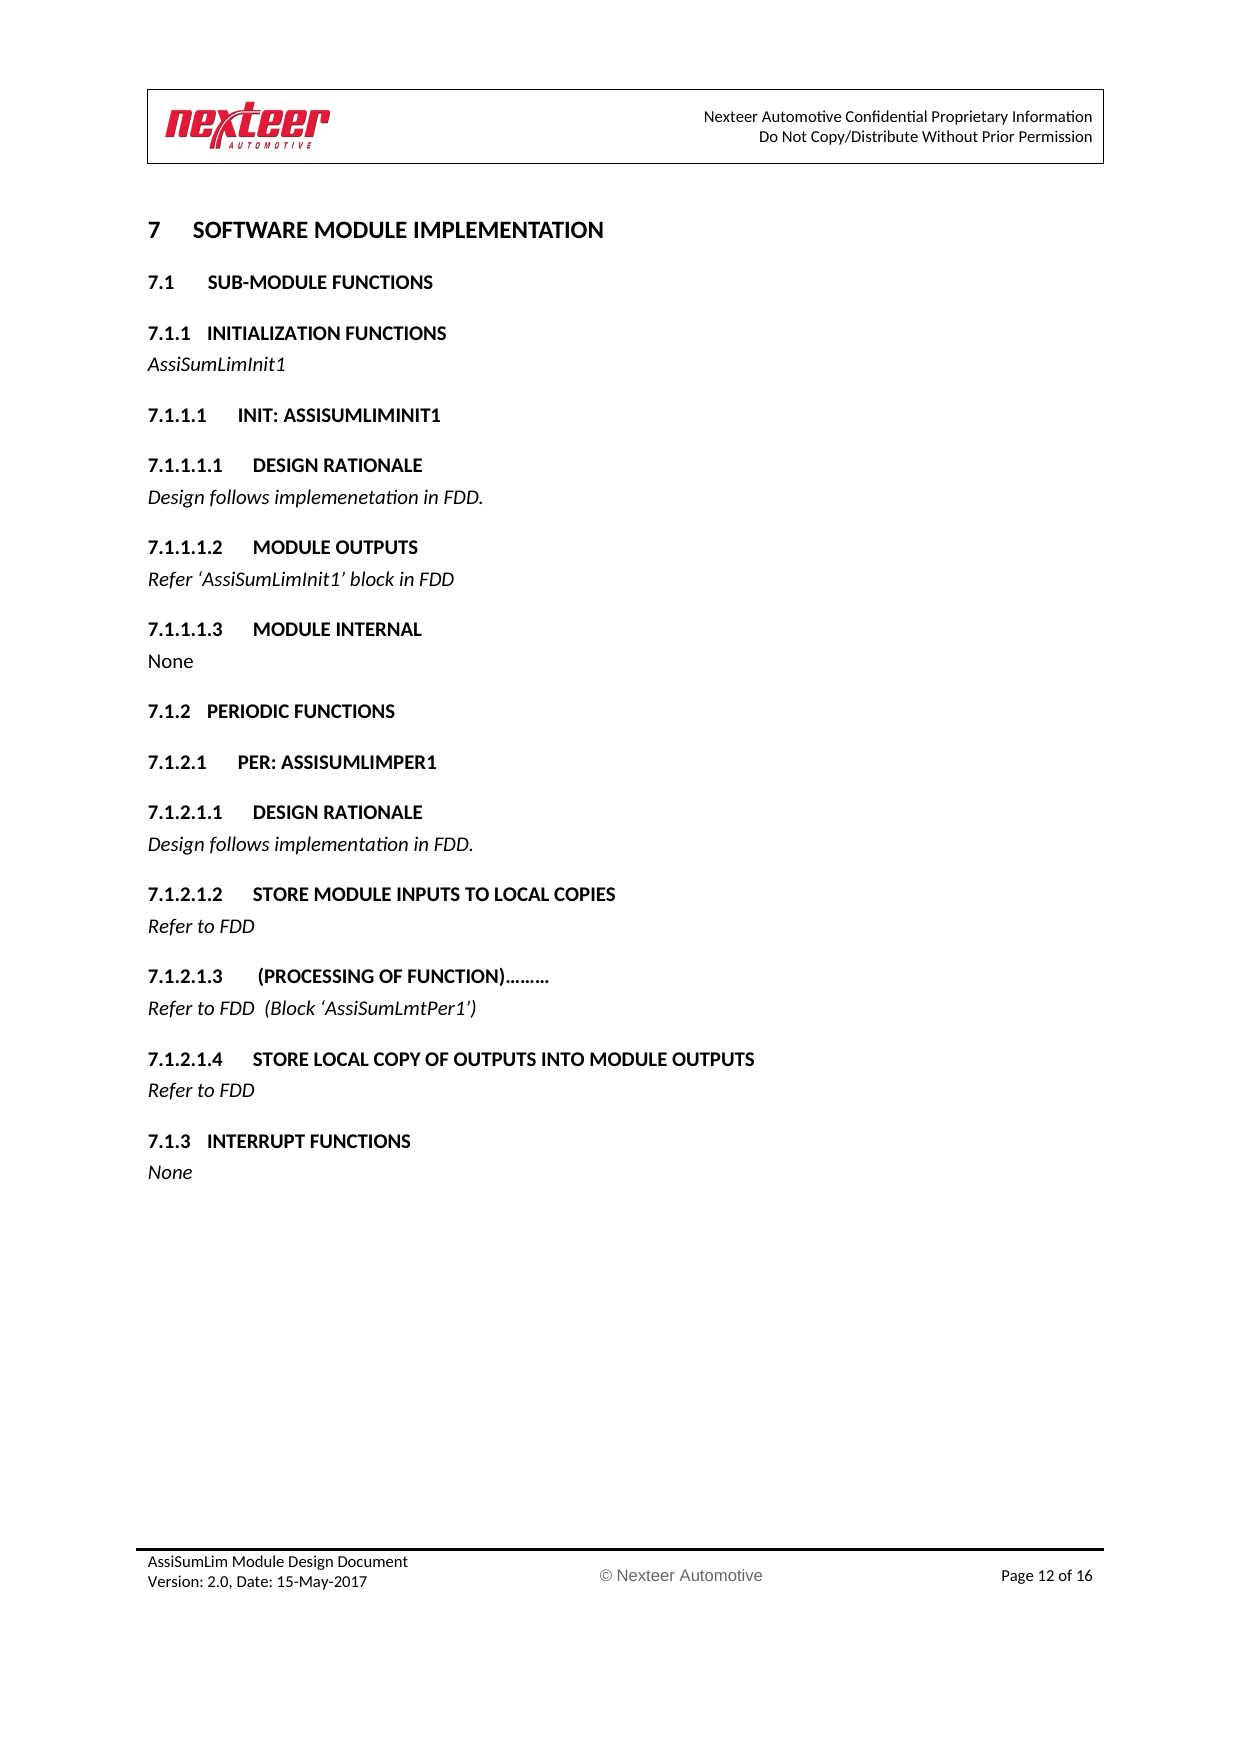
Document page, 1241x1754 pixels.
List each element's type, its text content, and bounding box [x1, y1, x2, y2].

text Refer to FDD [148, 1077, 1092, 1103]
subtitle Initialization Functions [148, 320, 1092, 345]
subtitle (Processing of function)……… [148, 964, 1092, 989]
subtitle Store Local copy of outputs into Module Outputs [148, 1046, 1092, 1071]
subtitle Software Module Implementation [148, 214, 1092, 244]
subtitle Sub-Module Functions [148, 269, 1092, 295]
subtitle PERIODIC FUNCTIONS [148, 699, 1092, 724]
text Refer to FDD (Block ‘AssiSumLmtPer1’) [148, 995, 1092, 1021]
subtitle Module Outputs [148, 534, 1092, 560]
text Design follows implementation in FDD. [148, 831, 1092, 857]
text Design follows implemenetation in FDD. [148, 484, 1092, 509]
picture [159, 89, 334, 162]
text None [148, 1159, 1092, 1185]
text Refer to FDD [148, 913, 1092, 939]
text Refer ‘AssiSumLimInit1’ block in FDD [148, 566, 1092, 592]
text None [148, 648, 1092, 674]
subtitle INIT: AssiSumLimInit1 [148, 402, 1092, 427]
subtitle Interrupt Functions [148, 1128, 1092, 1153]
text AssiSumLimInit1 [148, 352, 1092, 377]
subtitle Design Rationale [148, 799, 1092, 825]
subtitle Design Rationale [148, 452, 1092, 478]
subtitle Module Internal [148, 617, 1092, 642]
subtitle Store Module Inputs to Local copies [148, 882, 1092, 907]
subtitle Per: AssiSumLimPer1 [148, 749, 1092, 774]
